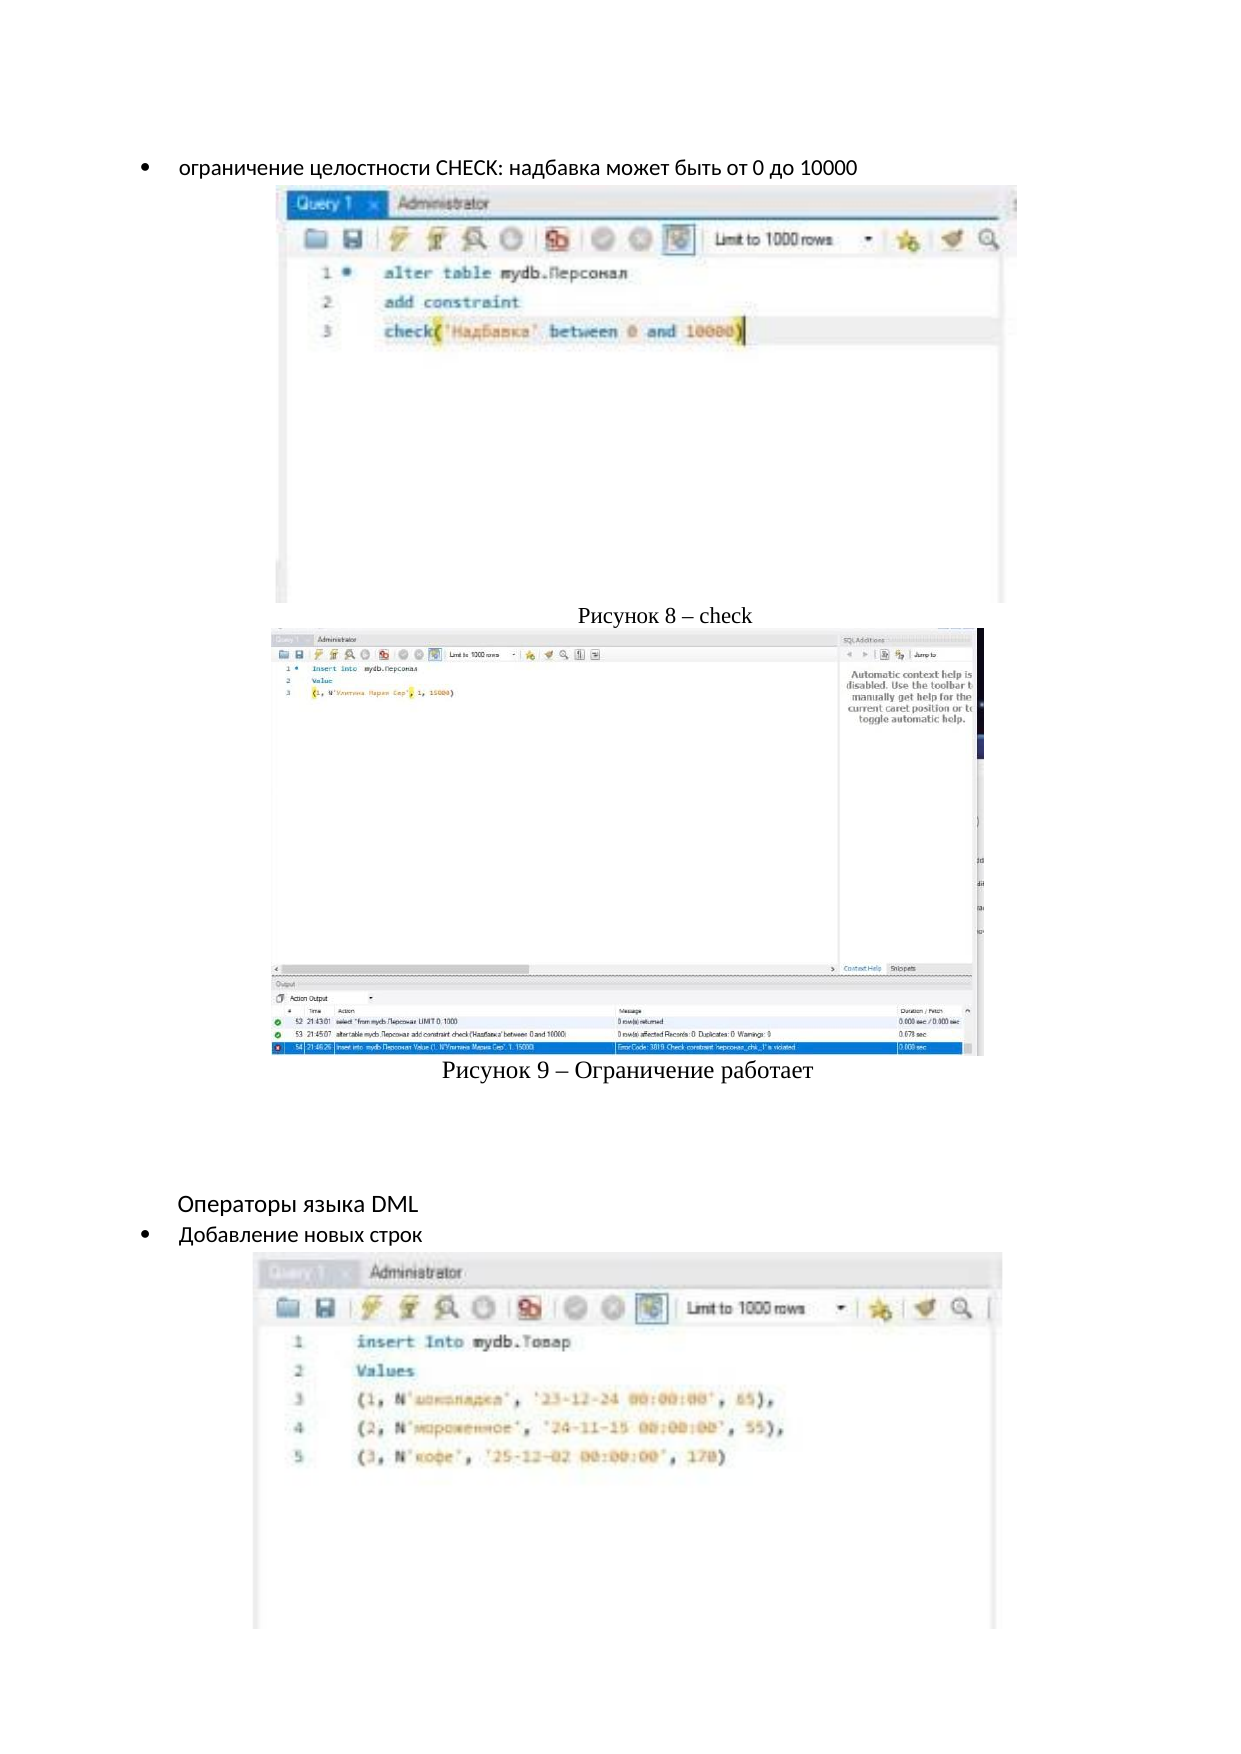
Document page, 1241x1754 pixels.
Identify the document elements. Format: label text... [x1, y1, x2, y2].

list ограничение целостности CHECK: надбавка может быть от 0 до 10000 [141, 153, 1152, 181]
picture [275, 185, 1017, 603]
subtitle Операторы языка DML [177, 1188, 1152, 1218]
list Рисунок 8 – check [178, 602, 1152, 628]
text Рисунок 9 – Ограничение работает [103, 1055, 1152, 1084]
picture [252, 1252, 1003, 1629]
list Добавление новых строк [141, 1220, 1152, 1248]
picture [271, 628, 984, 1056]
